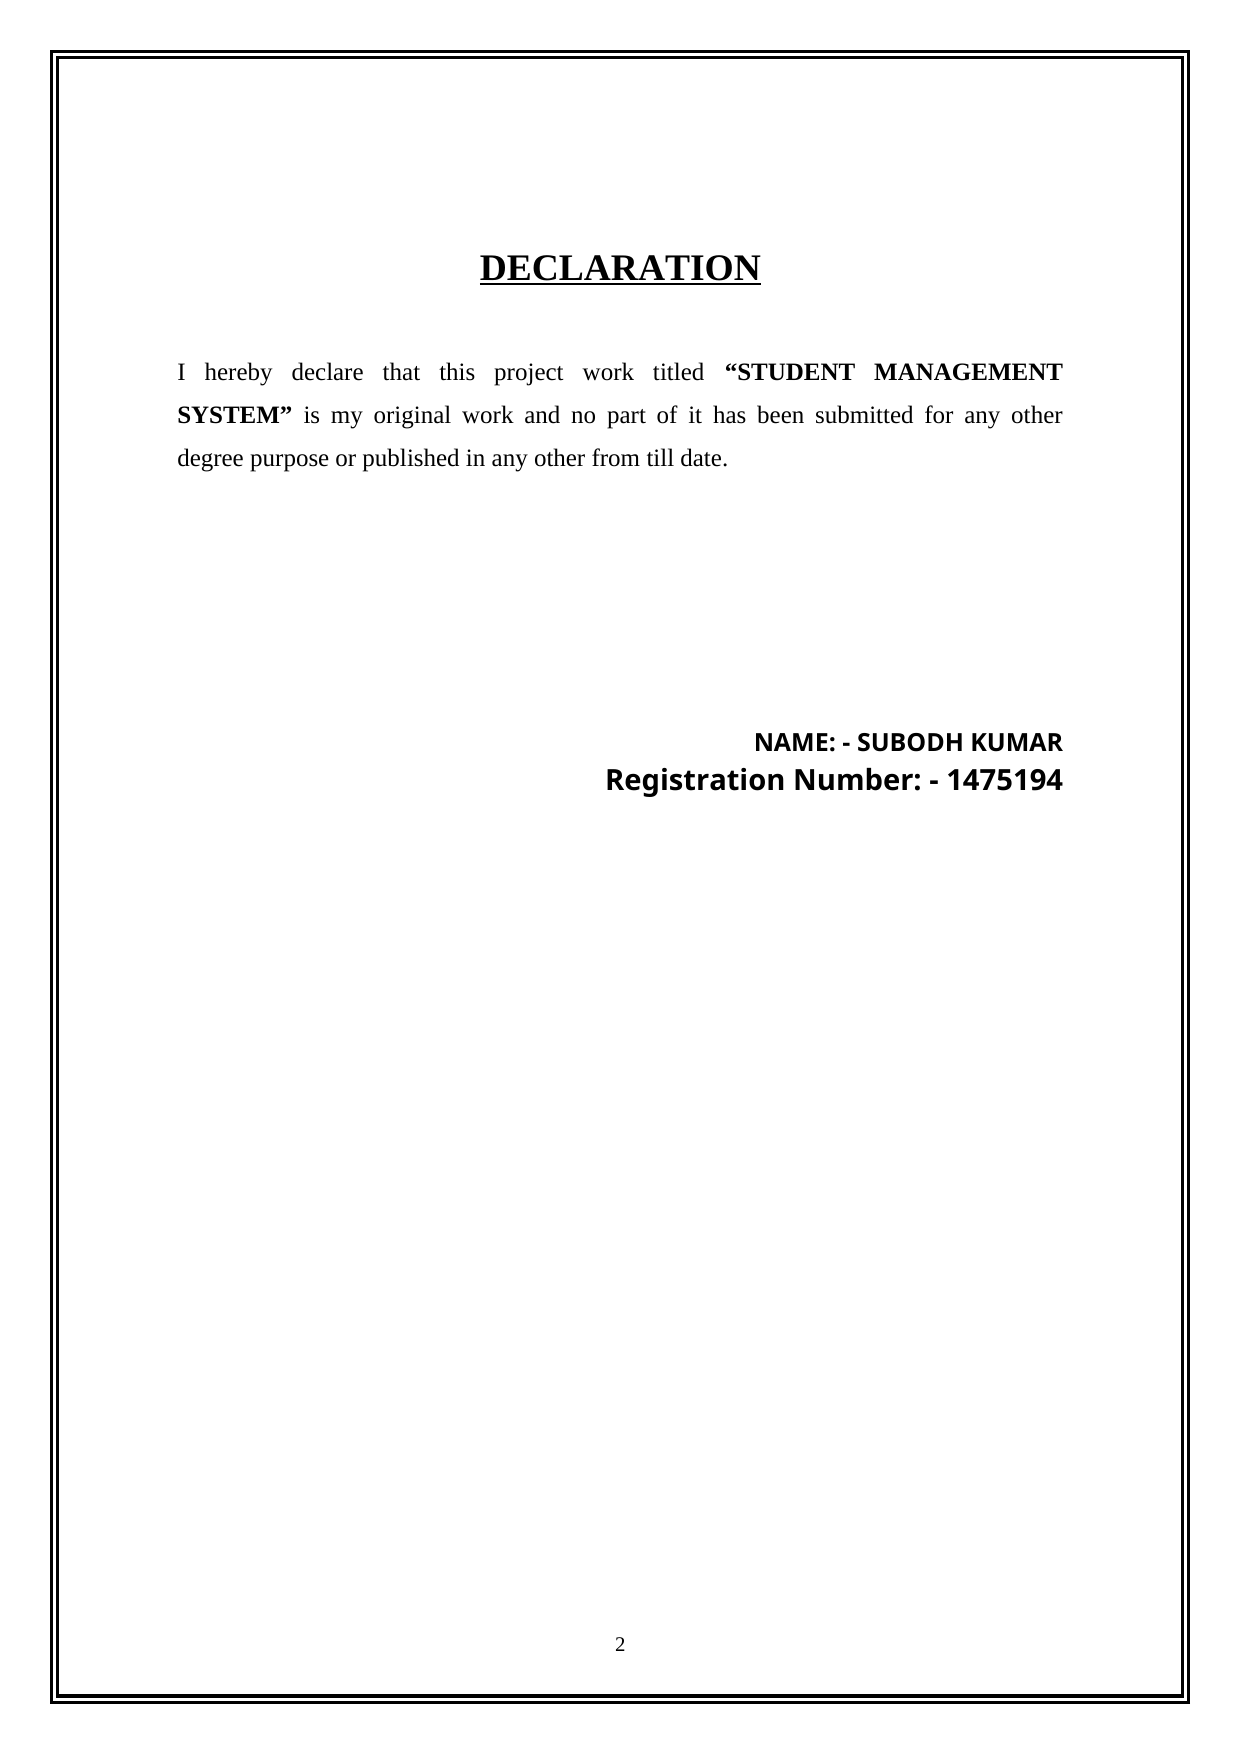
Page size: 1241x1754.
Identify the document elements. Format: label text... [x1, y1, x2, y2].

text I hereby declare that this project work titled “STUDENT MANAGEMENT SYSTEM” is my original work and no part of it has been submitted for any other degree purpose or published in any other from till date. [177, 357, 1063, 472]
text DECLARATION [177, 246, 1063, 289]
text Registration Number: - 1475194 [177, 759, 1063, 799]
text NAME: - SUBODH KUMAR [177, 725, 1063, 759]
